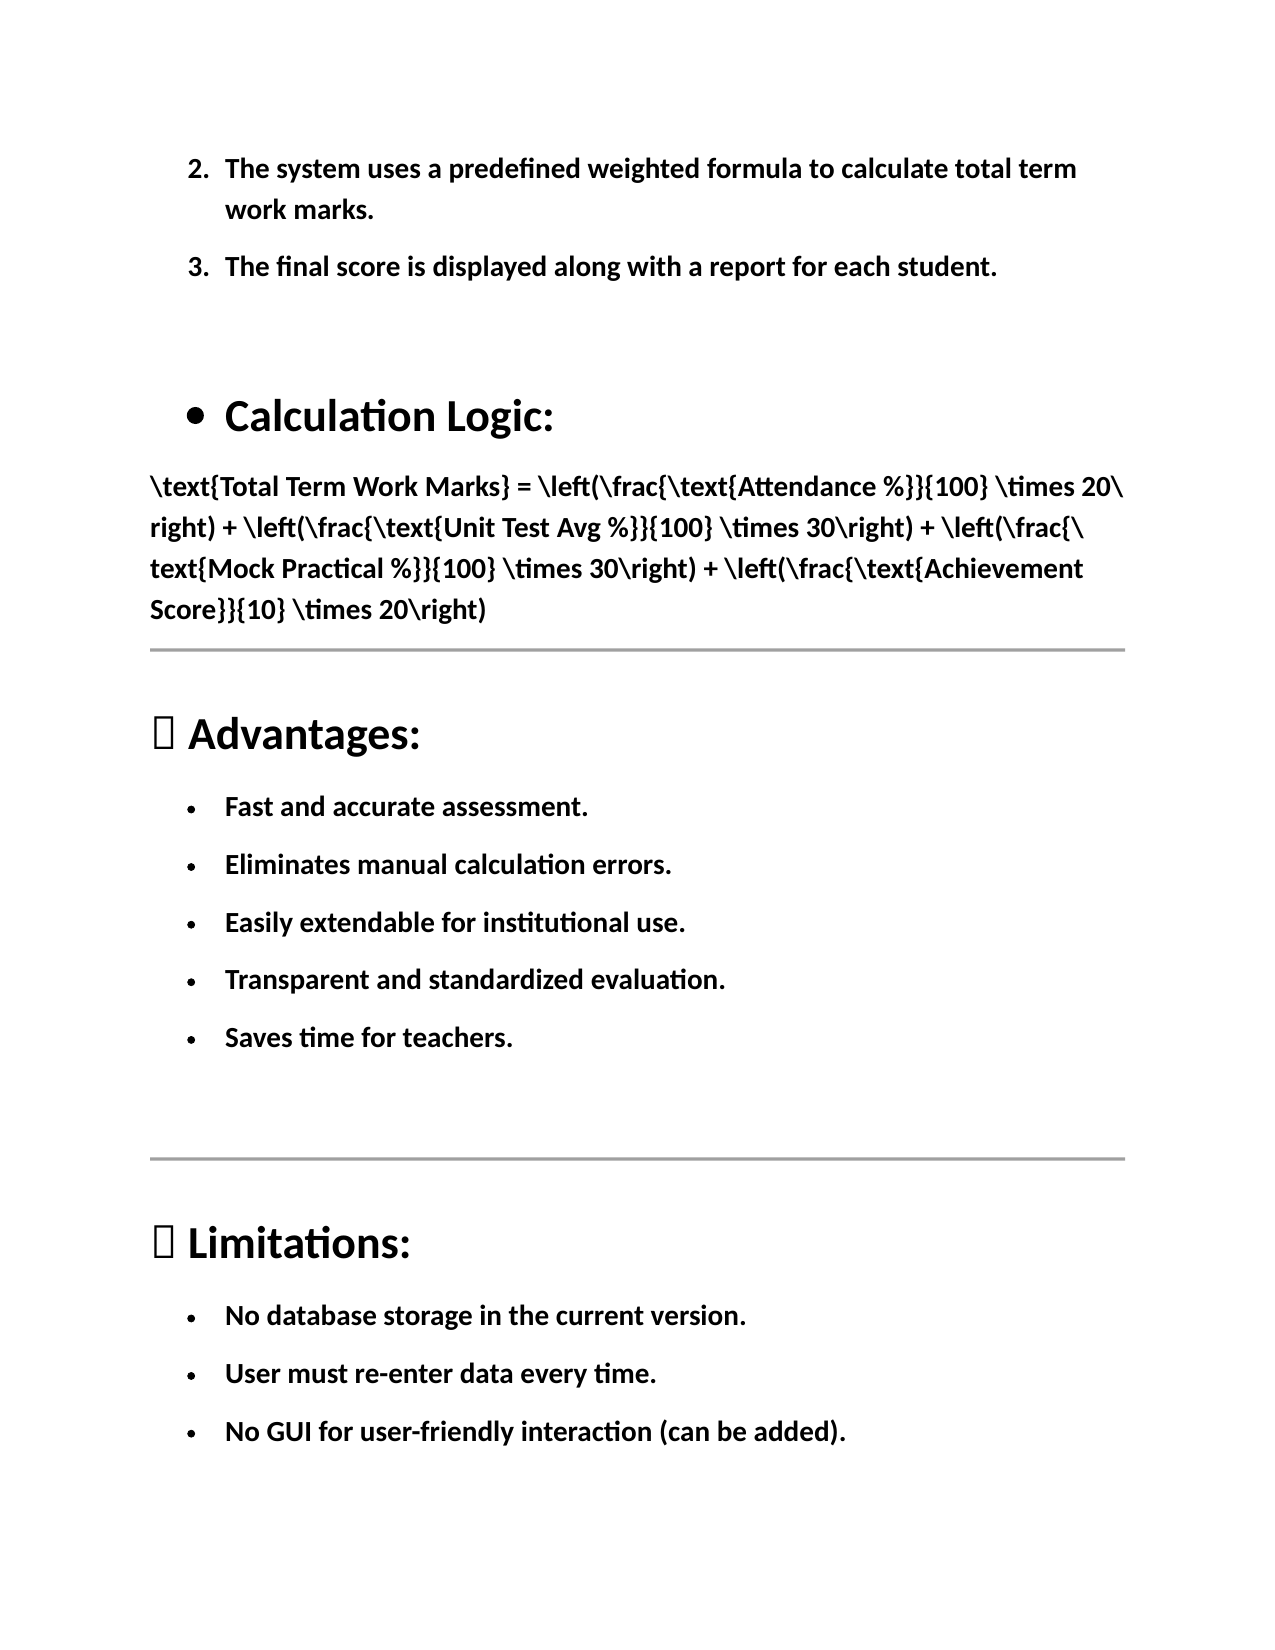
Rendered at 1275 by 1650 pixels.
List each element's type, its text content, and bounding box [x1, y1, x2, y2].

list Eliminates manual calculation errors. [187, 846, 1125, 882]
list User must re-enter data every time. [187, 1355, 1125, 1391]
list No GUI for user-friendly interaction (can be added). [187, 1413, 1125, 1448]
list Calculation Logic: [187, 387, 1125, 443]
text ✅ Advantages: [150, 700, 1125, 762]
list Saves time for teachers. [187, 1019, 1125, 1054]
list Fast and accurate assessment. [187, 788, 1125, 824]
text ✅ Limitations: [150, 1209, 1125, 1271]
list No database storage in the current version. [187, 1297, 1125, 1333]
list Easily extendable for institutional use. [187, 904, 1125, 939]
text \text{Total Term Work Marks} = \left(\frac{\text{Attendance %}}{100} \times 20\right) + \left(\frac{\text{Unit Test Avg %}}{100} \times 30\right) + \left(\frac{\text{Mock Practical %}}{100} \times 30\right) + \left(\frac{\text{Achievement Score}}{10} \times 20\right) [150, 468, 1125, 626]
list The final score is displayed along with a report for each student. [187, 248, 1125, 284]
list Transparent and standardized evaluation. [187, 961, 1125, 997]
list The system uses a predefined weighted formula to calculate total term work marks. [187, 150, 1125, 227]
